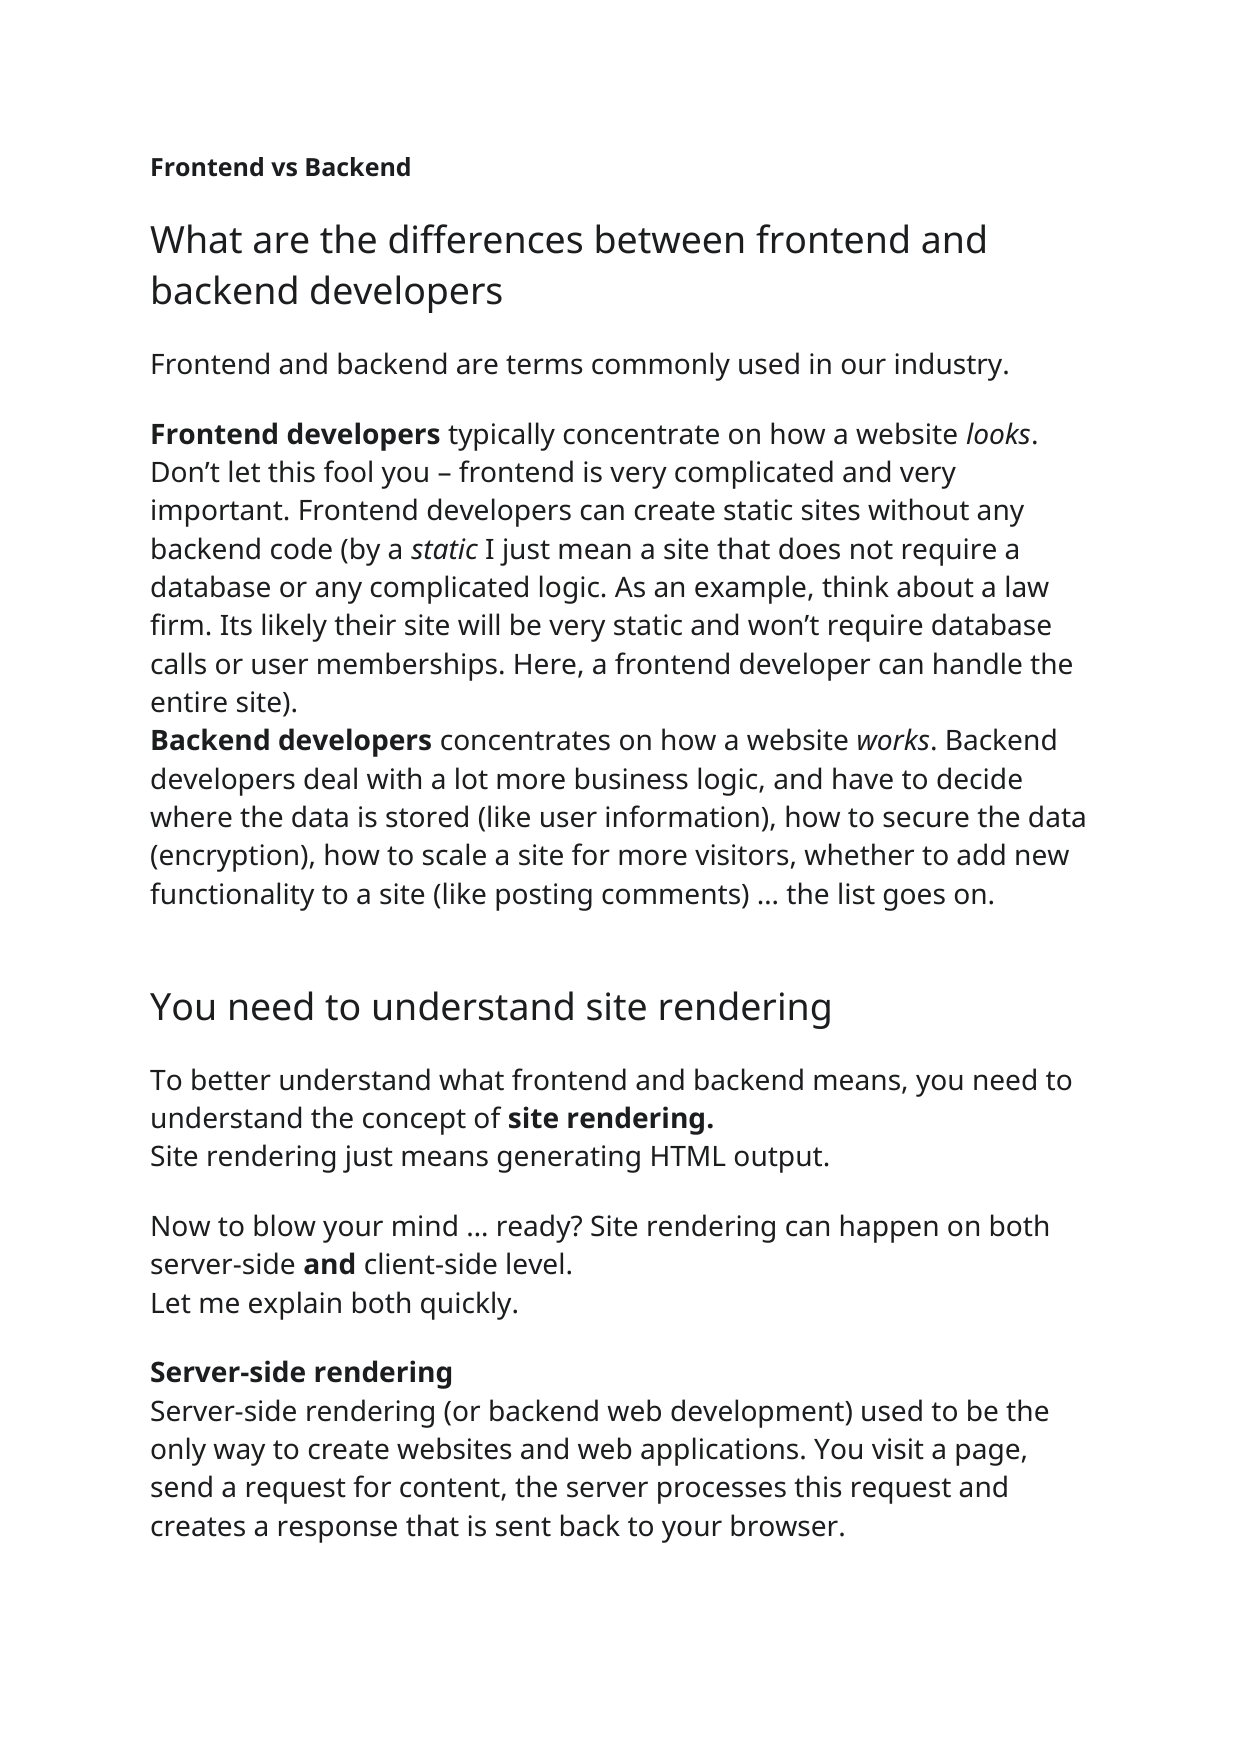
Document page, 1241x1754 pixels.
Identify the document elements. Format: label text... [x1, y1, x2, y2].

text Server-side rendering [150, 1353, 1090, 1391]
text What are the differences between frontend and backend developers [150, 213, 1090, 315]
text Frontend and backend are terms commonly used in our industry. [150, 344, 1090, 383]
text Let me explain both quickly. [150, 1283, 1090, 1321]
text To better understand what frontend and backend means, you need to understand the concept of site rendering. [150, 1060, 1090, 1137]
text Now to blow your mind … ready? Site rendering can happen on both server-side and client-side level. [150, 1206, 1090, 1283]
text Frontend vs Backend [150, 150, 1090, 184]
text Backend developers concentrates on how a website works. Backend developers deal with a lot more business logic, and have to decide where the data is stored (like user information), how to secure the data (encryption), how to scale a site for more visitors, whether to add new functionality to a site (like posting comments) … the list goes on. [150, 721, 1090, 912]
text Frontend developers typically concentrate on how a website looks. Don’t let this fool you – frontend is very complicated and very important. Frontend developers can create static sites without any backend code (by a static I just mean a site that does not require a database or any complicated logic. As an example, think about a law firm. Its likely their site will be very static and won’t require database calls or user memberships. Here, a frontend developer can handle the entire site). [150, 414, 1090, 721]
text Site rendering just means generating HTML output. [150, 1137, 1090, 1175]
text You need to understand site rendering [150, 980, 1090, 1031]
text Server-side rendering (or backend web development) used to be the only way to create websites and web applications. You visit a page, send a request for content, the server processes this request and creates a response that is sent back to your browser. [150, 1391, 1090, 1544]
